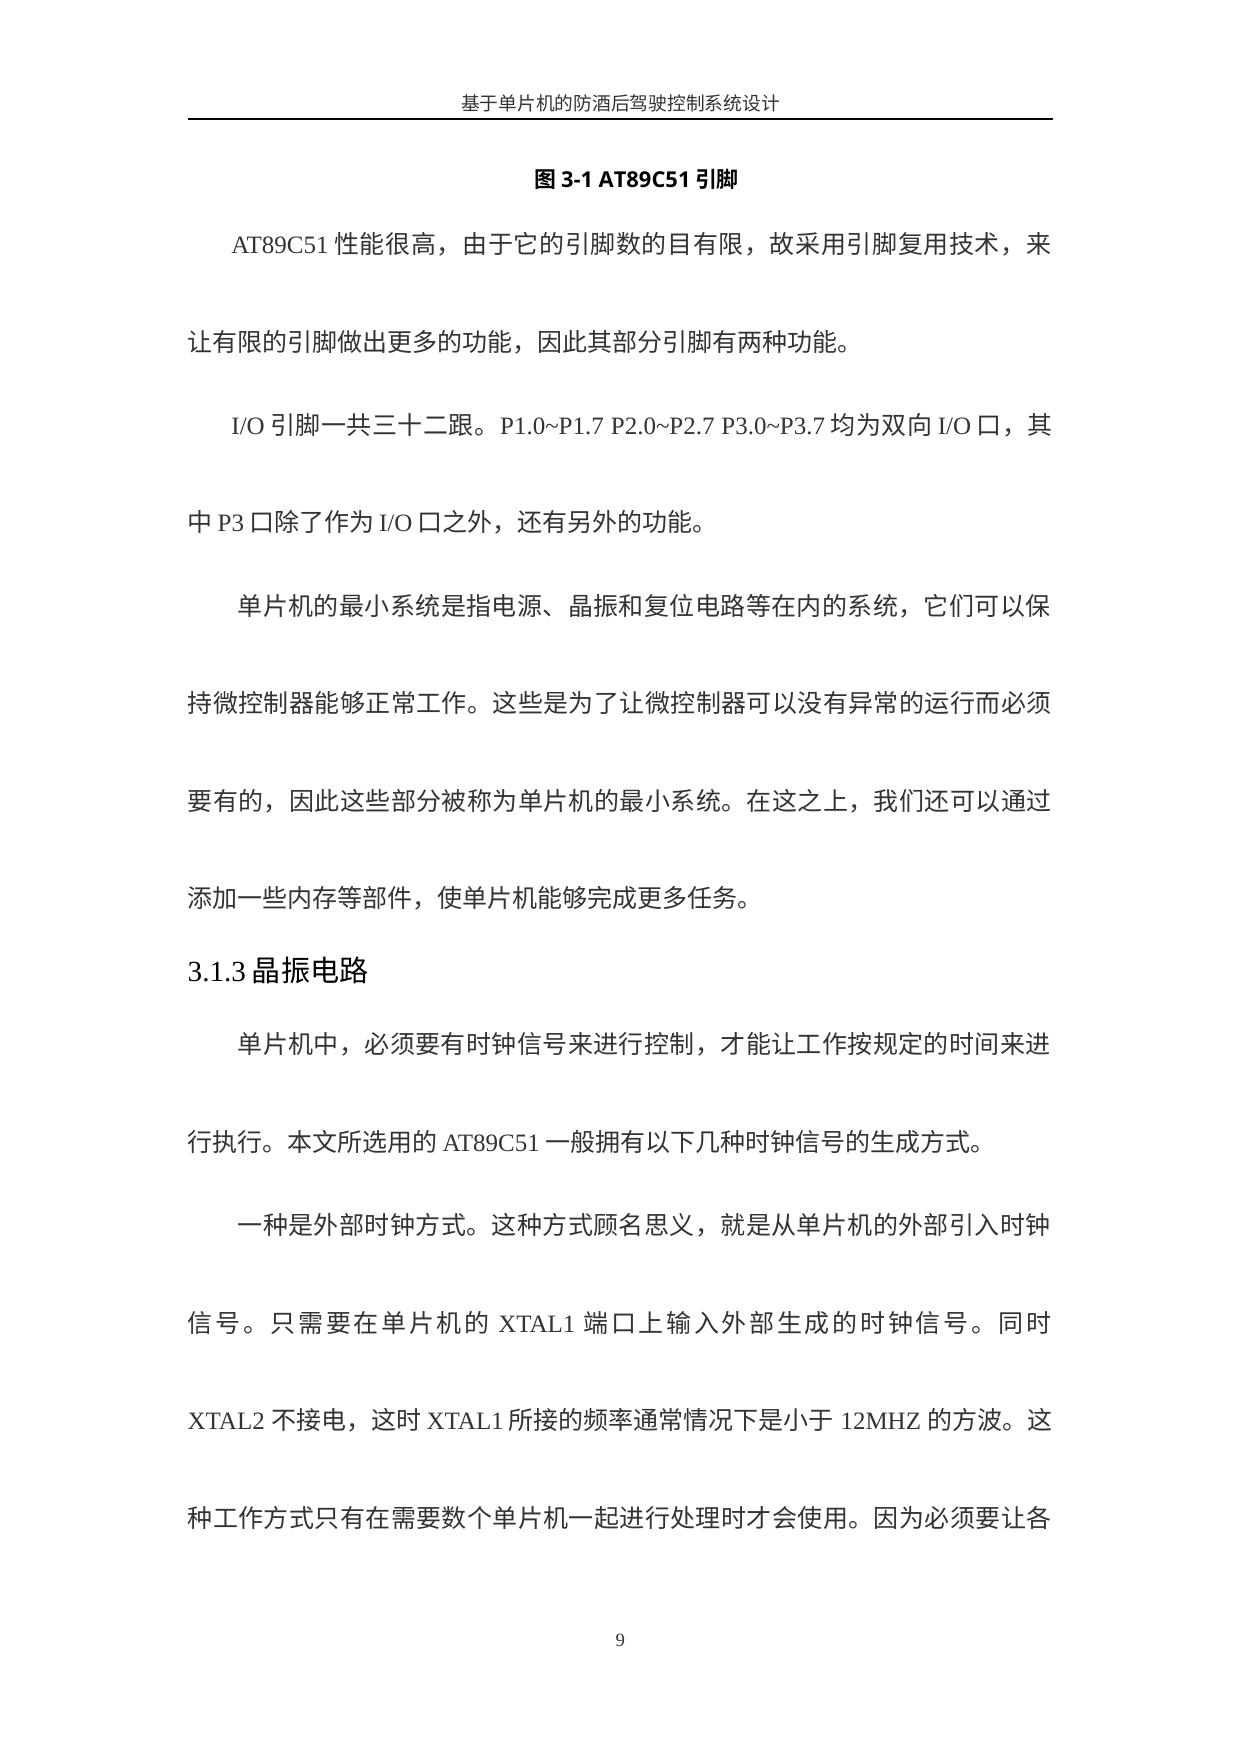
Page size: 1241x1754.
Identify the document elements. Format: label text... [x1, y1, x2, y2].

text 单片机中，必须要有时钟信号来进行控制，才能让工作按规定的时间来进行执行。本文所选用的AT89C51一般拥有以下几种时钟信号的生成方式。 [187, 1011, 1053, 1173]
text 单片机的最小系统是指电源、晶振和复位电路等在内的系统，它们可以保持微控制器能够正常工作。这些是为了让微控制器可以没有异常的运行而必须要有的，因此这些部分被称为单片机的最小系统。在这之上，我们还可以通过添加一些内存等部件，使单片机能够完成更多任务。 [187, 572, 1053, 929]
text I/O引脚一共三十二跟。P1.0~P1.7 P2.0~P2.7 P3.0~P3.7均为双向I/O口，其中P3口除了作为I/O口之外，还有另外的功能。 [187, 391, 1053, 553]
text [187, 1191, 1053, 1549]
text 图3-1 AT89C51引脚 [187, 162, 1053, 194]
text AT89C51性能很高，由于它的引脚数的目有限，故采用引脚复用技术，来让有限的引脚做出更多的功能，因此其部分引脚有两种功能。 [187, 210, 1053, 373]
subtitle 3.1.3晶振电路 [187, 947, 1053, 989]
